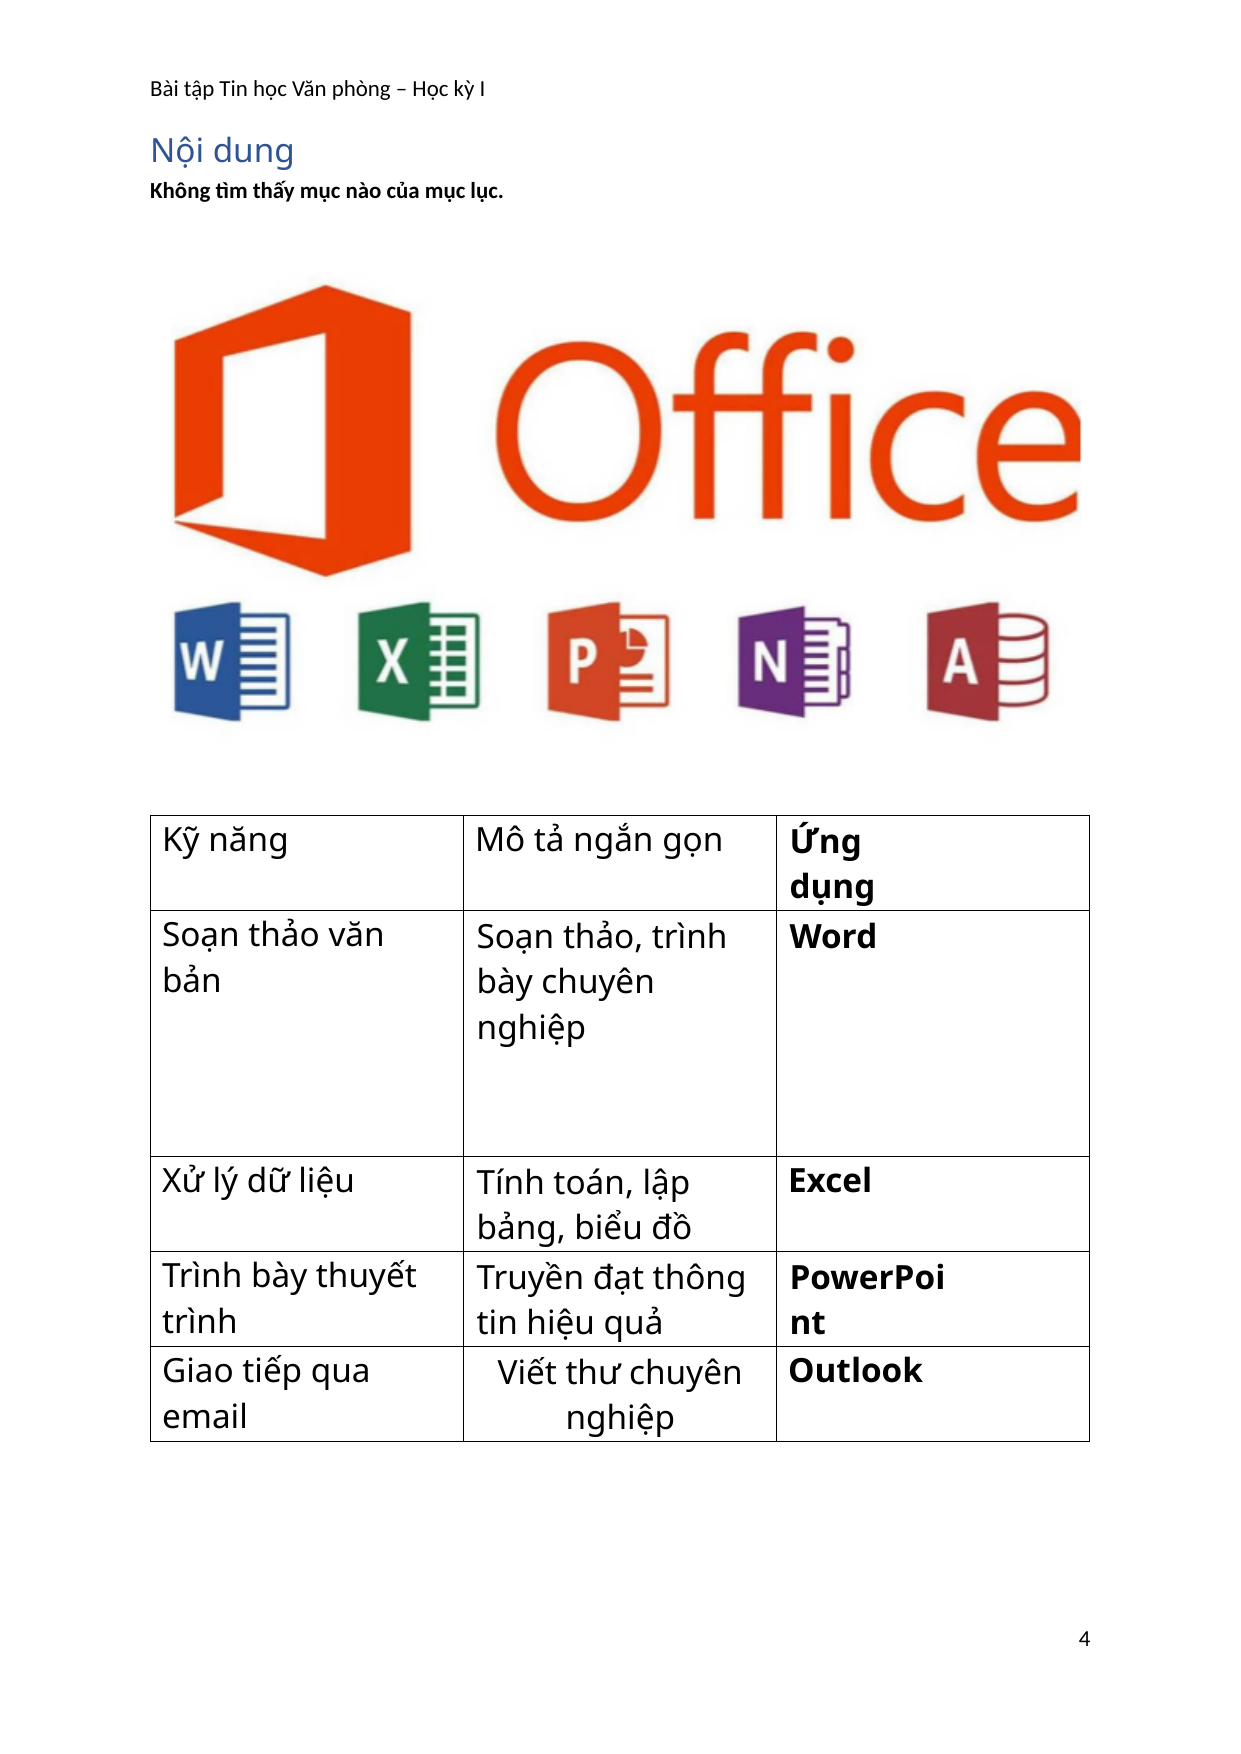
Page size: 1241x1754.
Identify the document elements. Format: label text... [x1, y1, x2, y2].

table_cell [464, 1347, 776, 1441]
picture [150, 250, 1082, 796]
table_header Kỹ năng [151, 816, 463, 910]
table_cell [464, 911, 776, 1156]
table_header Mô tả ngắn gọn [464, 816, 776, 910]
table_cell Trình bày thuyết trình [151, 1252, 463, 1346]
table_cell Giao tiếp qua email [151, 1347, 463, 1441]
table_cell [777, 911, 1089, 1156]
table_cell Outlook [777, 1347, 1089, 1441]
table_cell [777, 1252, 1089, 1346]
table_cell Excel [777, 1157, 1089, 1251]
table_cell Xử lý dữ liệu [151, 1157, 463, 1251]
table_cell [464, 1157, 776, 1251]
table_header [777, 816, 1089, 910]
table_cell [464, 1252, 776, 1346]
table_cell Soạn thảo văn bản [151, 911, 463, 1156]
